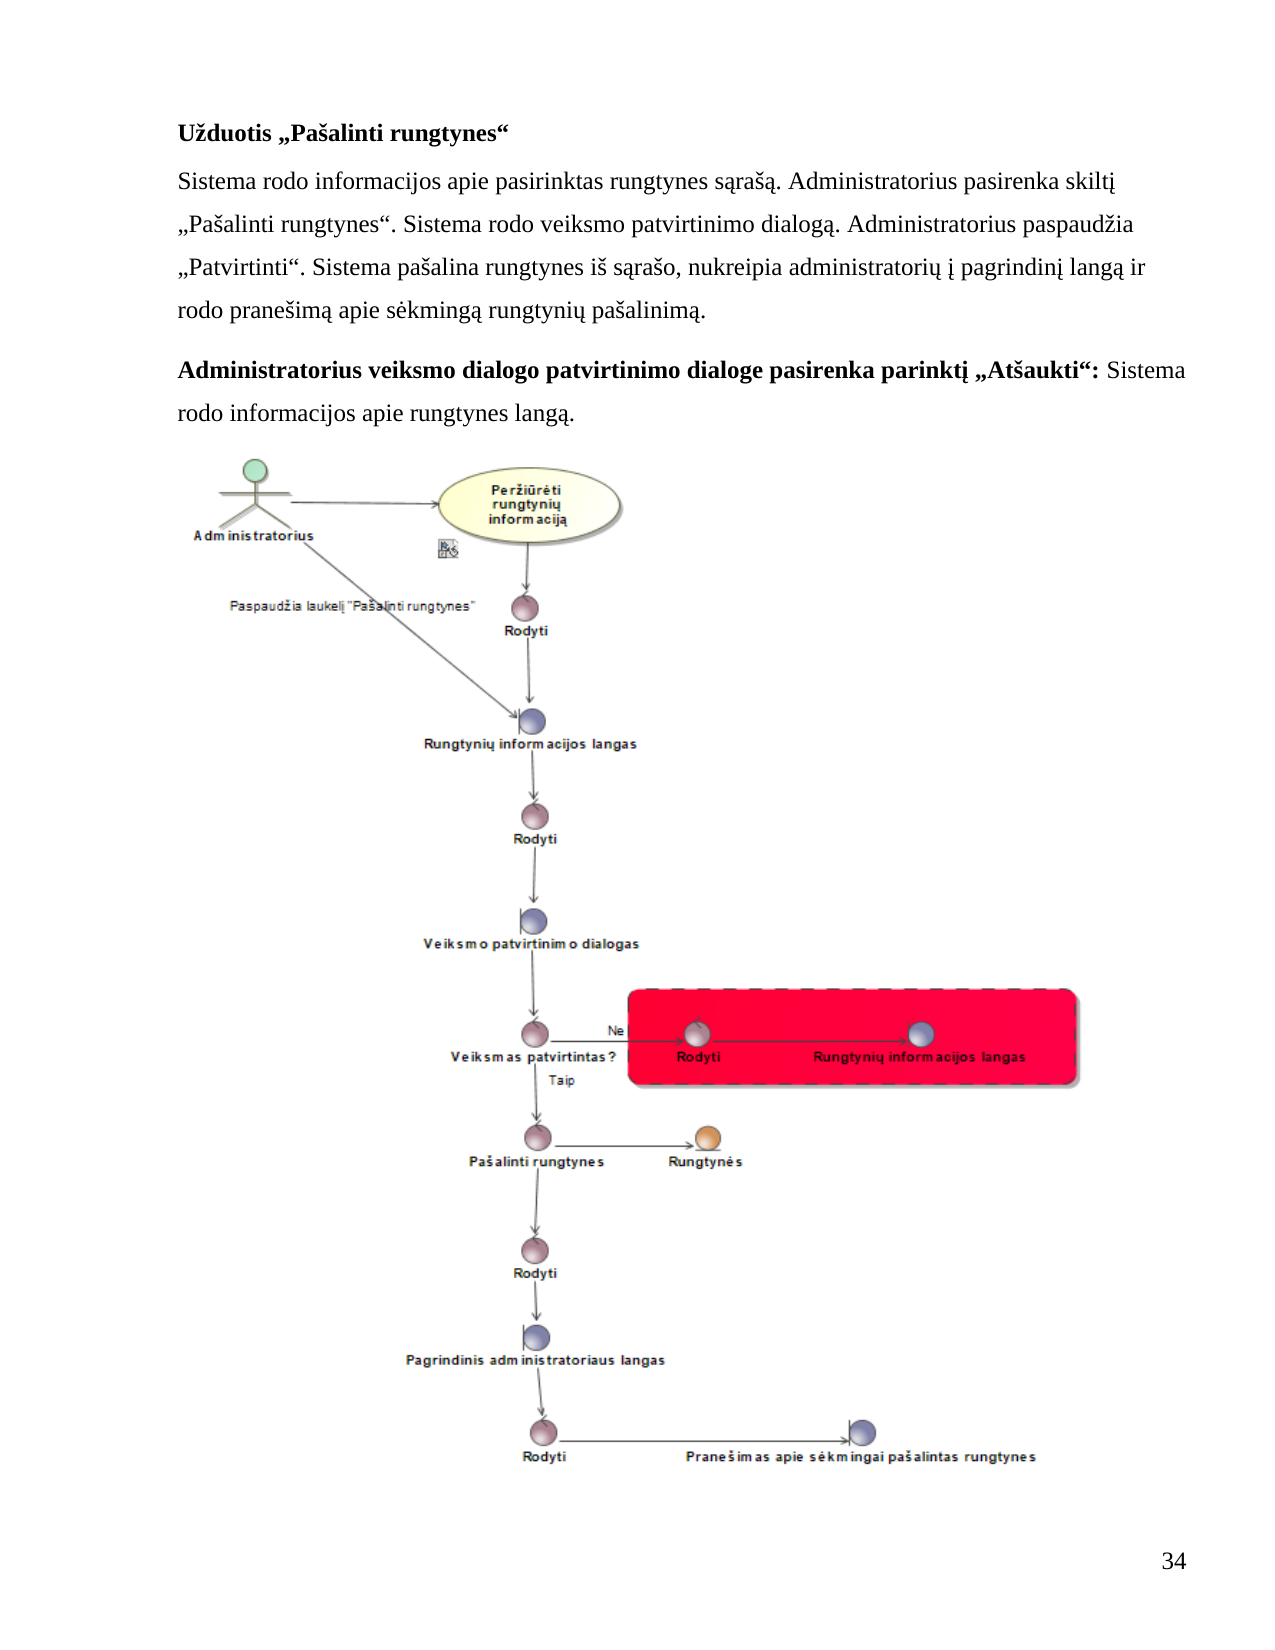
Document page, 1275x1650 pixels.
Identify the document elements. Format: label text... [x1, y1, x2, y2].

text Sistema rodo informacijos apie pasirinktas rungtynes sąrašą. Administratorius pasirenka skiltį „Pašalinti rungtynes“. Sistema rodo veiksmo patvirtinimo dialogą. Administratorius paspaudžia „Patvirtinti“. Sistema pašalina rungtynes iš sąrašo, nukreipia administratorių į pagrindinį langą ir rodo pranešimą apie sėkmingą rungtynių pašalinimą. [177, 166, 1186, 324]
picture [177, 444, 1106, 1489]
text Administratorius veiksmo dialogo patvirtinimo dialoge pasirenka parinktį „Atšaukti“: Sistema rodo informacijos apie rungtynes langą. [177, 355, 1186, 427]
text Užduotis „Pašalinti rungtynes“ [177, 118, 1186, 147]
